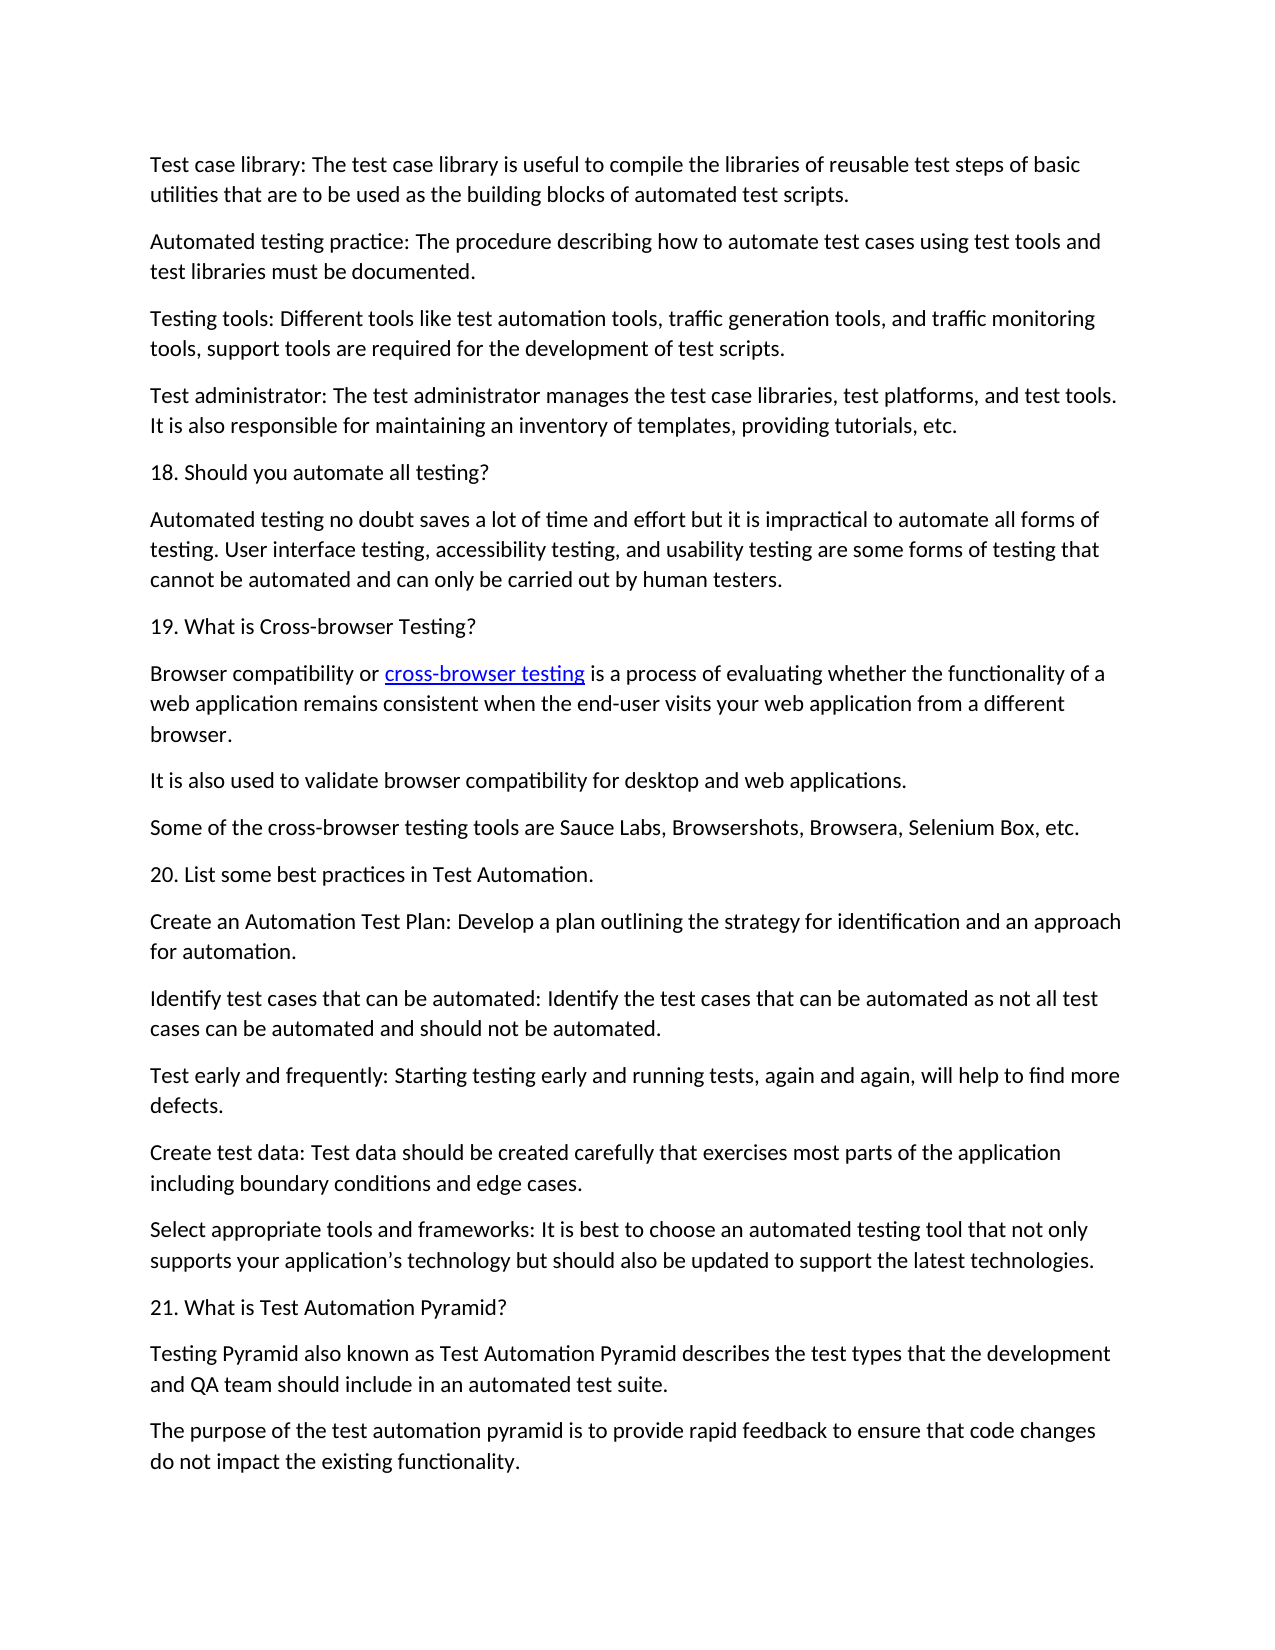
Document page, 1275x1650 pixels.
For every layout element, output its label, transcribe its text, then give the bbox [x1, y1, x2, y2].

text Testing tools: Different tools like test automation tools, traffic generation tools, and traffic monitoring tools, support tools are required for the development of test scripts. [150, 304, 1125, 362]
text It is also used to validate browser compatibility for desktop and web applications. [150, 767, 1125, 795]
text Create an Automation Test Plan: Develop a plan outlining the strategy for identification and an approach for automation. [150, 907, 1125, 966]
text The purpose of the test automation pyramid is to provide rapid feedback to ensure that code changes do not impact the existing functionality. [150, 1417, 1125, 1475]
text Identify test cases that can be automated: Identify the test cases that can be automated as not all test cases can be automated and should not be automated. [150, 984, 1125, 1043]
text Automated testing no doubt saves a lot of time and effort but it is impractical to automate all forms of testing. User interface testing, accessibility testing, and usability testing are some forms of testing that cannot be automated and can only be carried out by human testers. [150, 505, 1125, 594]
text Some of the cross-browser testing tools are Sauce Labs, Browsershots, Browsera, Selenium Box, etc. [150, 813, 1125, 842]
text Testing Pyramid also known as Test Automation Pyramid describes the test types that the development and QA team should include in an automated test suite. [150, 1339, 1125, 1398]
text Test administrator: The test administrator manages the test case libraries, test platforms, and test tools. It is also responsible for maintaining an inventory of templates, providing tutorials, etc. [150, 381, 1125, 439]
text 20. List some best practices in Test Automation. [150, 860, 1125, 888]
text Test early and frequently: Starting testing early and running tests, again and again, will help to find more defects. [150, 1061, 1125, 1120]
text 18. Should you automate all testing? [150, 458, 1125, 486]
text Browser compatibility or cross-browser testing is a process of evaluating whether the functionality of a web application remains consistent when the end-user visits your web application from a different browser. [150, 659, 1125, 748]
text Automated testing practice: The procedure describing how to automate test cases using test tools and test libraries must be documented. [150, 227, 1125, 285]
text Test case library: The test case library is useful to compile the libraries of reusable test steps of basic utilities that are to be used as the building blocks of automated test scripts. [150, 150, 1125, 208]
text Select appropriate tools and frameworks: It is best to choose an automated testing tool that not only supports your application’s technology but should also be updated to support the latest technologies. [150, 1216, 1125, 1274]
text Create test data: Test data should be created carefully that exercises most parts of the application including boundary conditions and edge cases. [150, 1138, 1125, 1197]
text 21. What is Test Automation Pyramid? [150, 1293, 1125, 1321]
text 19. What is Cross-browser Testing? [150, 612, 1125, 641]
